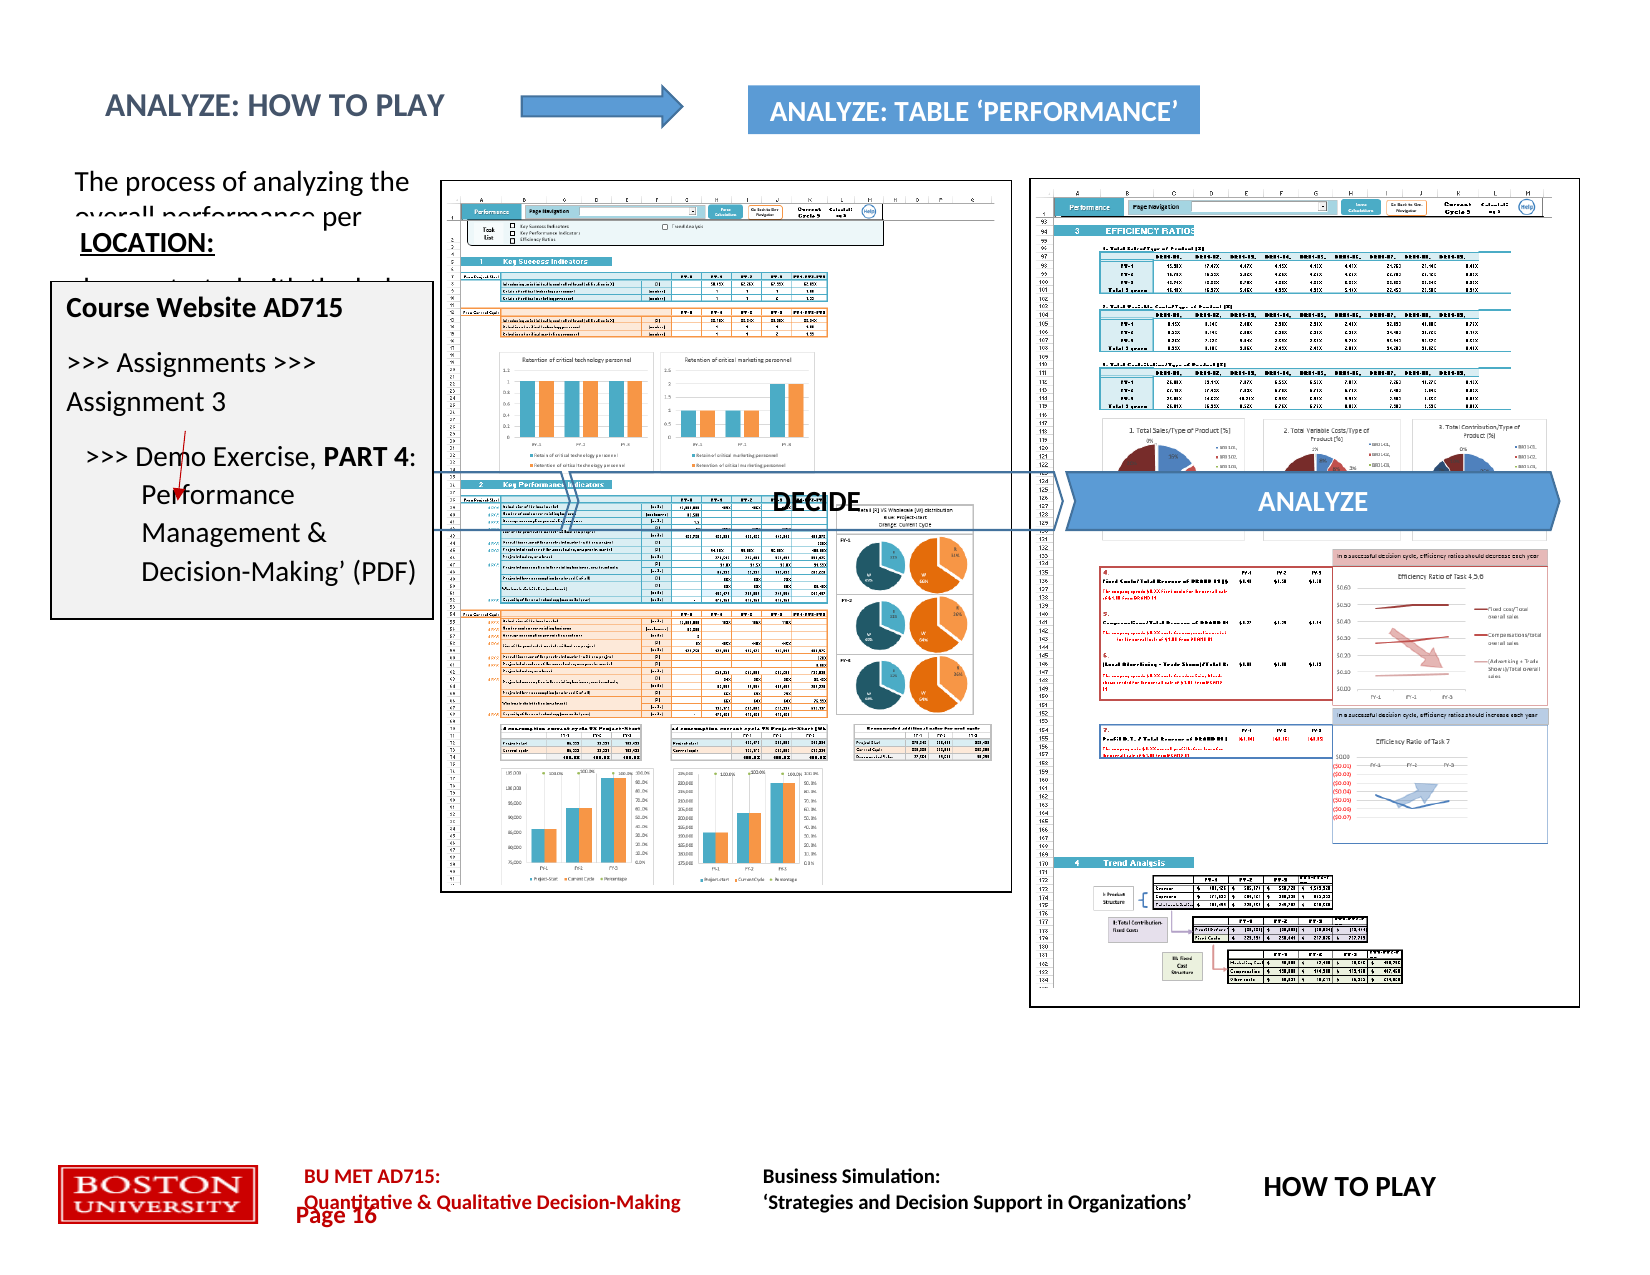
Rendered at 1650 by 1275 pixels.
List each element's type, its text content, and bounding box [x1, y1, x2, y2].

picture [1035, 186, 1552, 988]
picture [446, 474, 568, 528]
picture [58, 1165, 259, 1224]
text ANALYZE: HOW TO PLAY [105, 84, 661, 125]
picture [446, 187, 995, 885]
picture [1035, 474, 1061, 528]
picture [572, 474, 995, 528]
text ANALYZE: HOW TO PLAY [663, 84, 1545, 125]
